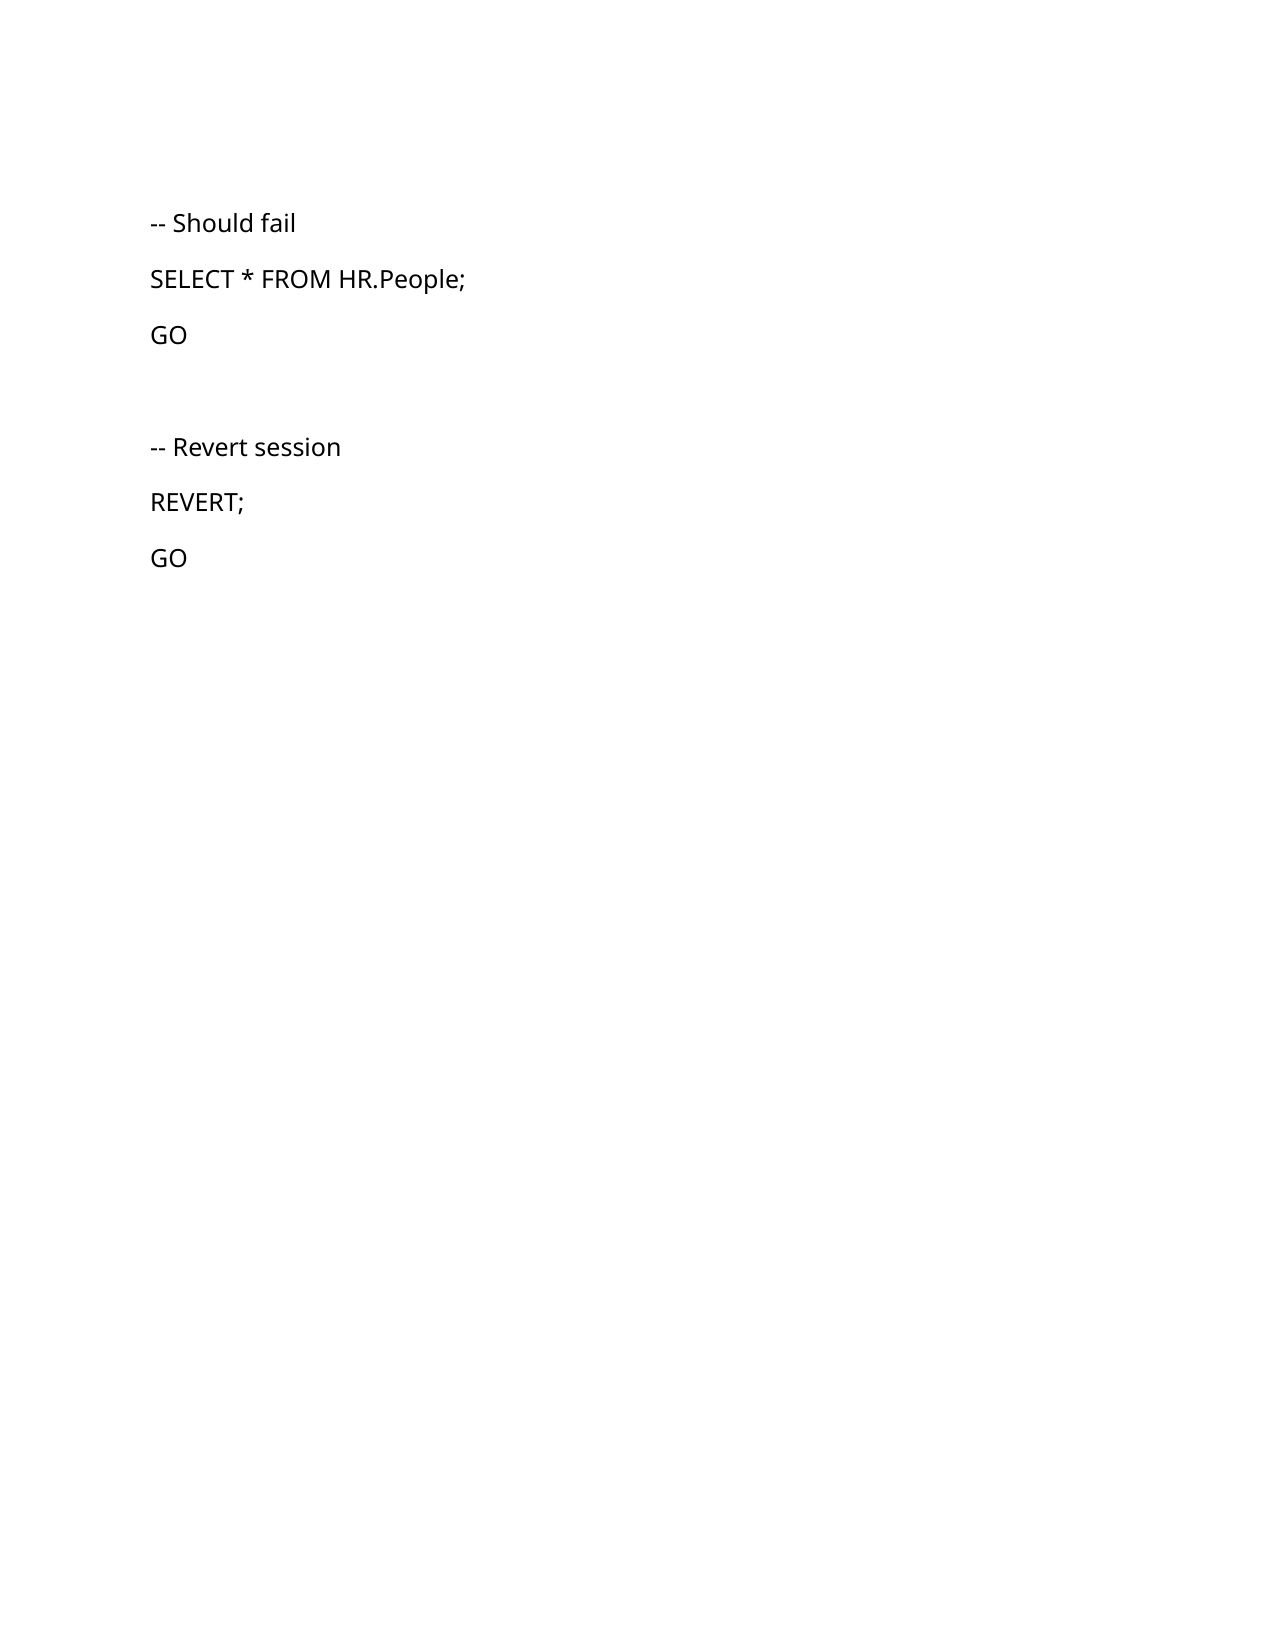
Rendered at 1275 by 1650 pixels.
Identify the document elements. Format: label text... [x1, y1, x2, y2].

text GO [150, 541, 1125, 575]
text -- Should fail [150, 206, 1125, 240]
text SELECT * FROM HR.People; [150, 262, 1125, 296]
text -- Revert session [150, 429, 1125, 463]
text GO [150, 317, 1125, 352]
text REVERT; [150, 485, 1125, 519]
